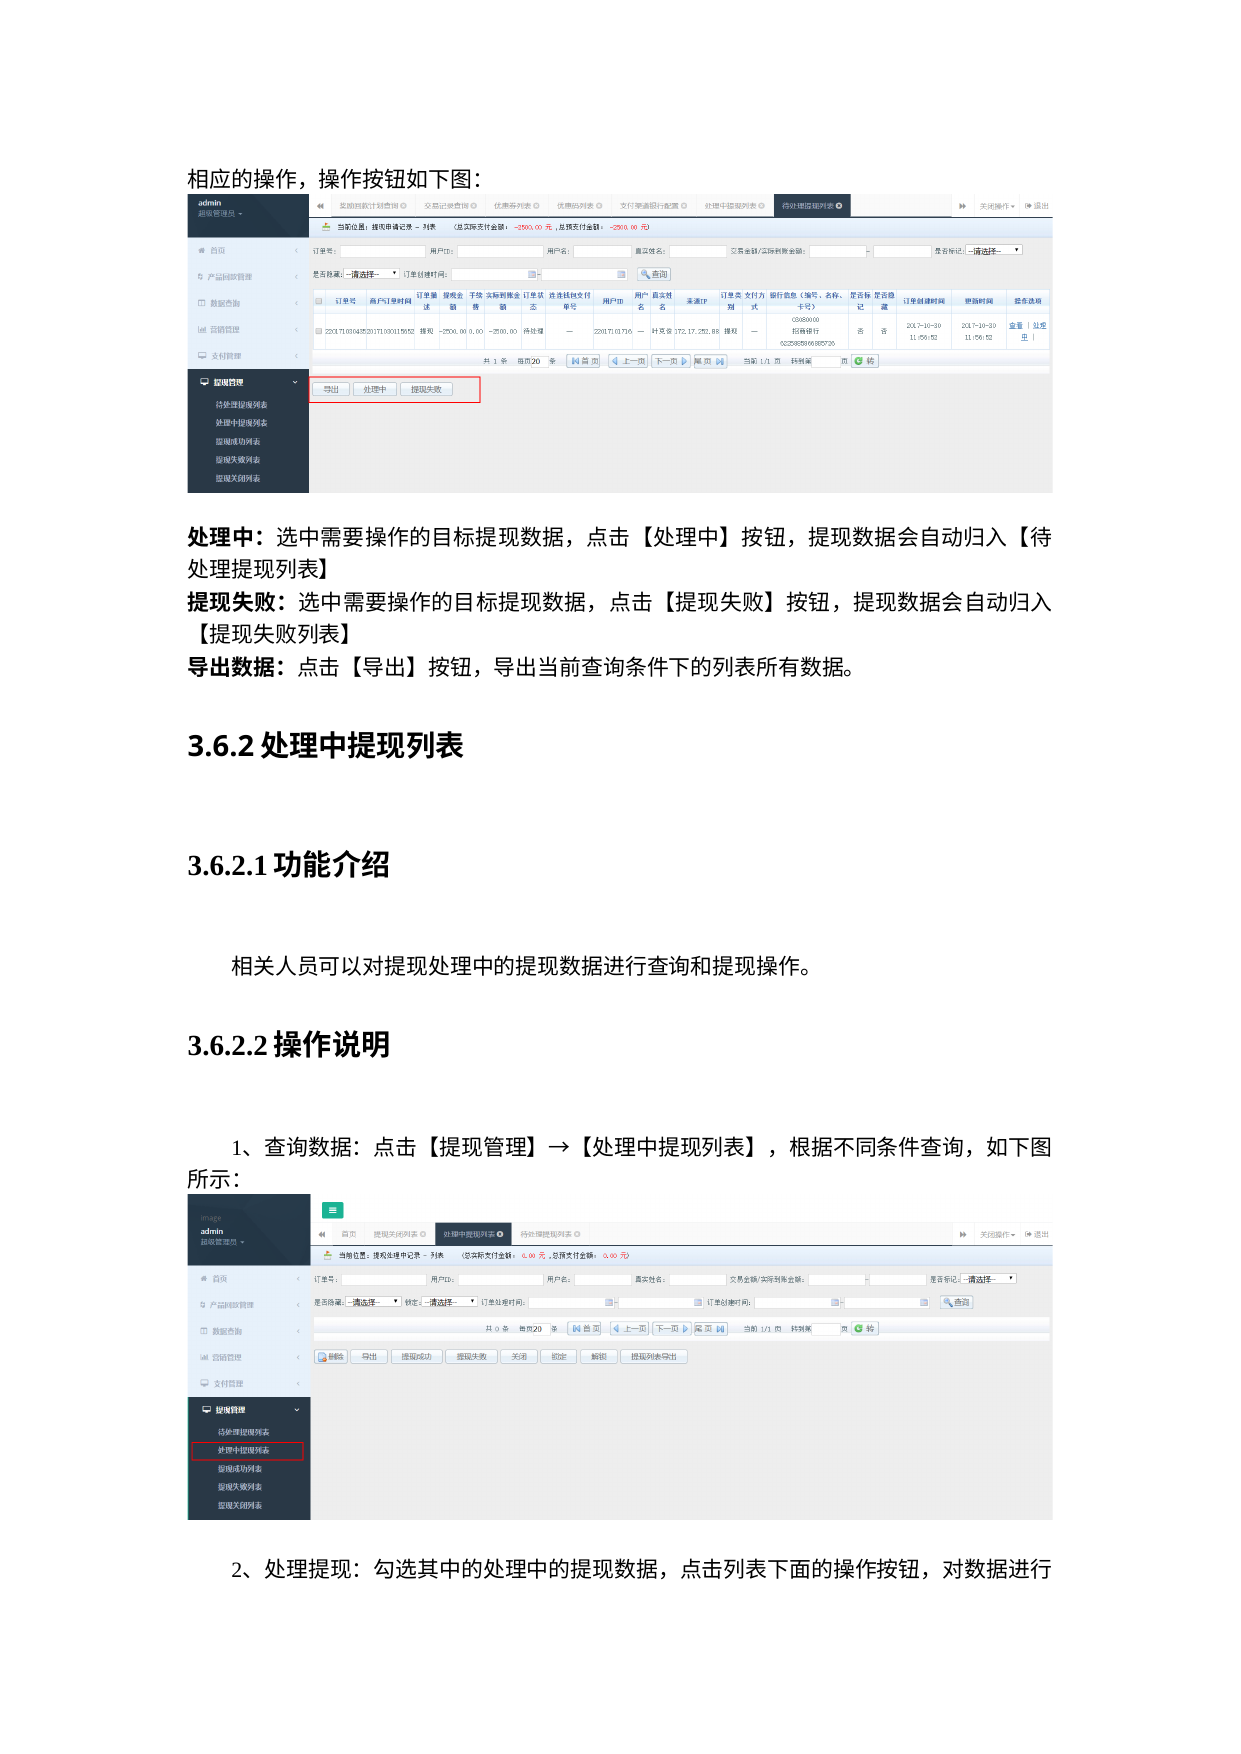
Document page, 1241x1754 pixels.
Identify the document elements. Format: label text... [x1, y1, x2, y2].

text 提现失败：选中需要操作的目标提现数据，点击【提现失败】按钮，提现数据会自动归入【提现失败列表】 [187, 584, 1053, 649]
subtitle 3.6.2.2操作说明 [187, 1011, 1053, 1076]
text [187, 1552, 1053, 1584]
text 相关人员可以对提现处理中的提现数据进行查询和提现操作。 [187, 949, 1053, 981]
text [187, 162, 1053, 194]
text 处理中：选中需要操作的目标提现数据，点击【处理中】按钮，提现数据会自动归入【待处理提现列表】 [187, 519, 1053, 584]
subtitle 3.6.2.1功能介绍 [187, 830, 1053, 895]
subtitle 3.6.2处理中提现列表 [187, 711, 1053, 776]
picture [187, 1194, 1053, 1520]
text 1、查询数据：点击【提现管理】→【处理中提现列表】，根据不同条件查询，如下图所示： [187, 1129, 1053, 1194]
text 导出数据：点击【导出】按钮，导出当前查询条件下的列表所有数据。 [187, 649, 1053, 682]
picture [187, 194, 1053, 493]
